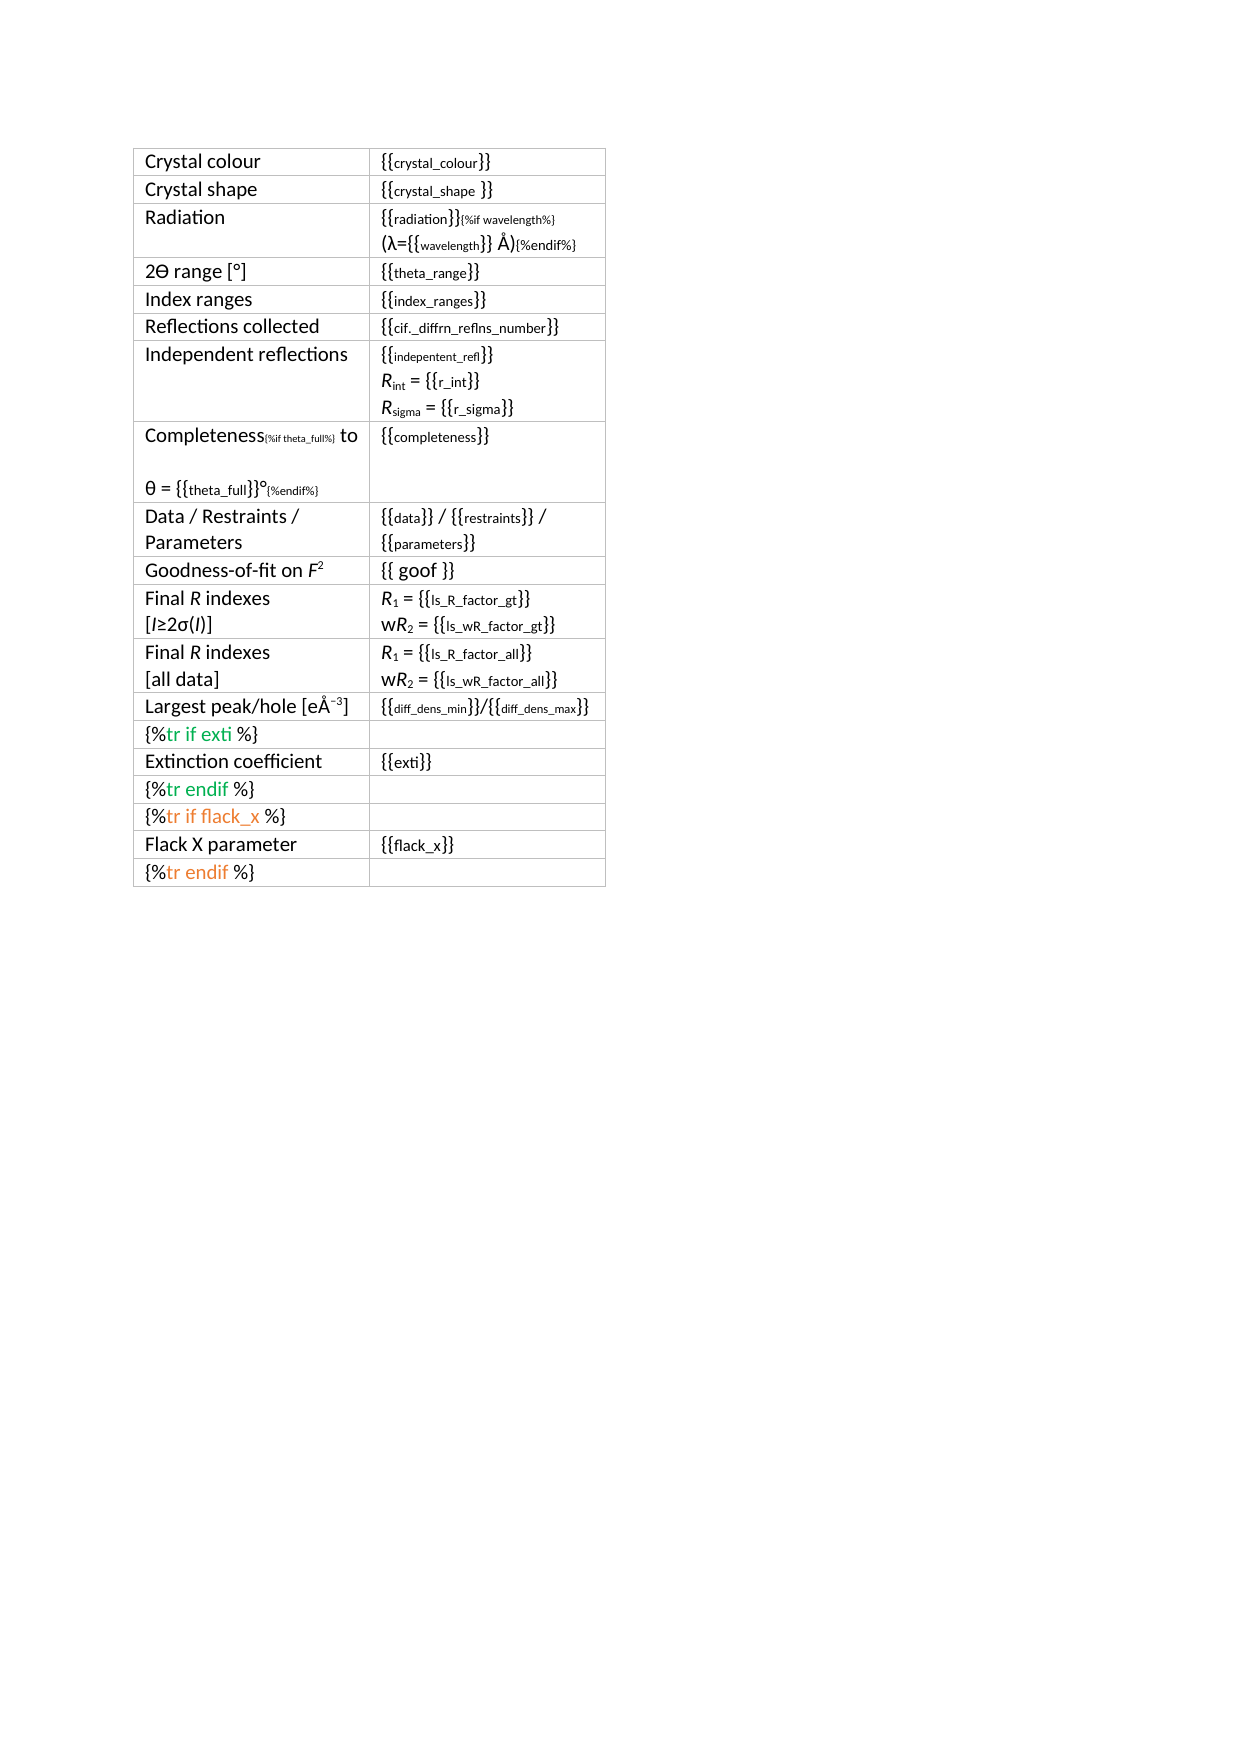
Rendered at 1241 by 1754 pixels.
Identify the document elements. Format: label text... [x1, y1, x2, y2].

table_cell R1 = {{ls_R_factor_all}} wR2 = {{ls_wR_factor_all}} [370, 639, 605, 692]
table_cell Radiation [134, 204, 369, 257]
table_cell {{cif._diffrn_reflns_number}} [370, 314, 605, 340]
table_cell Flack X parameter [134, 831, 369, 858]
table_cell Data / Restraints / Parameters [134, 503, 369, 556]
table_cell [370, 859, 605, 886]
table_cell Completeness{%if theta_full%} to θ = {{theta_full}}°{%endif%} [134, 422, 369, 502]
table_cell {{index_ranges}} [370, 286, 605, 312]
table_cell {{completeness}} [370, 422, 605, 502]
table_cell {{data}} / {{restraints}} / {{parameters}} [370, 503, 605, 556]
table_cell [370, 721, 605, 747]
table_cell {{ goof }} [370, 557, 605, 584]
table_cell Crystal colour [134, 149, 369, 175]
table_cell {{indepentent_refl}} Rint = {{r_int}} Rsigma = {{r_sigma}} [370, 341, 605, 421]
table_cell Largest peak/hole [eÅ−3] [134, 693, 369, 720]
table_cell 2ϴ range [°] [134, 258, 369, 285]
table_cell {{flack_x}} [370, 831, 605, 858]
table_cell {{crystal_shape }} [370, 176, 605, 203]
table_cell {{diff_dens_min}}/{{diff_dens_max}} [370, 693, 605, 720]
table_cell {{exti}} [370, 749, 605, 775]
table_cell {%tr endif %} [134, 776, 369, 803]
table_cell [370, 776, 605, 803]
table_cell Final R indexes [I≥2σ(I)] [134, 585, 369, 638]
table_cell Final R indexes [all data] [134, 639, 369, 692]
table_cell Reflections collected [134, 314, 369, 340]
table_cell [370, 804, 605, 830]
table_cell R1 = {{ls_R_factor_gt}} wR2 = {{ls_wR_factor_gt}} [370, 585, 605, 638]
table_cell Extinction coefficient [134, 749, 369, 775]
table_cell {%tr if flack_x %} [134, 804, 369, 830]
table_cell {{radiation}}{%if wavelength%} (λ={{wavelength}} Å){%endif%} [370, 204, 605, 257]
table_cell {{theta_range}} [370, 258, 605, 285]
table_cell {{crystal_colour}} [370, 149, 605, 175]
table_cell Crystal shape [134, 176, 369, 203]
table_cell {%tr endif %} [134, 859, 369, 886]
table_cell Goodness-of-fit on F2 [134, 557, 369, 584]
table_cell Index ranges [134, 286, 369, 312]
table_cell {%tr if exti %} [134, 721, 369, 747]
table_cell Independent reflections [134, 341, 369, 421]
